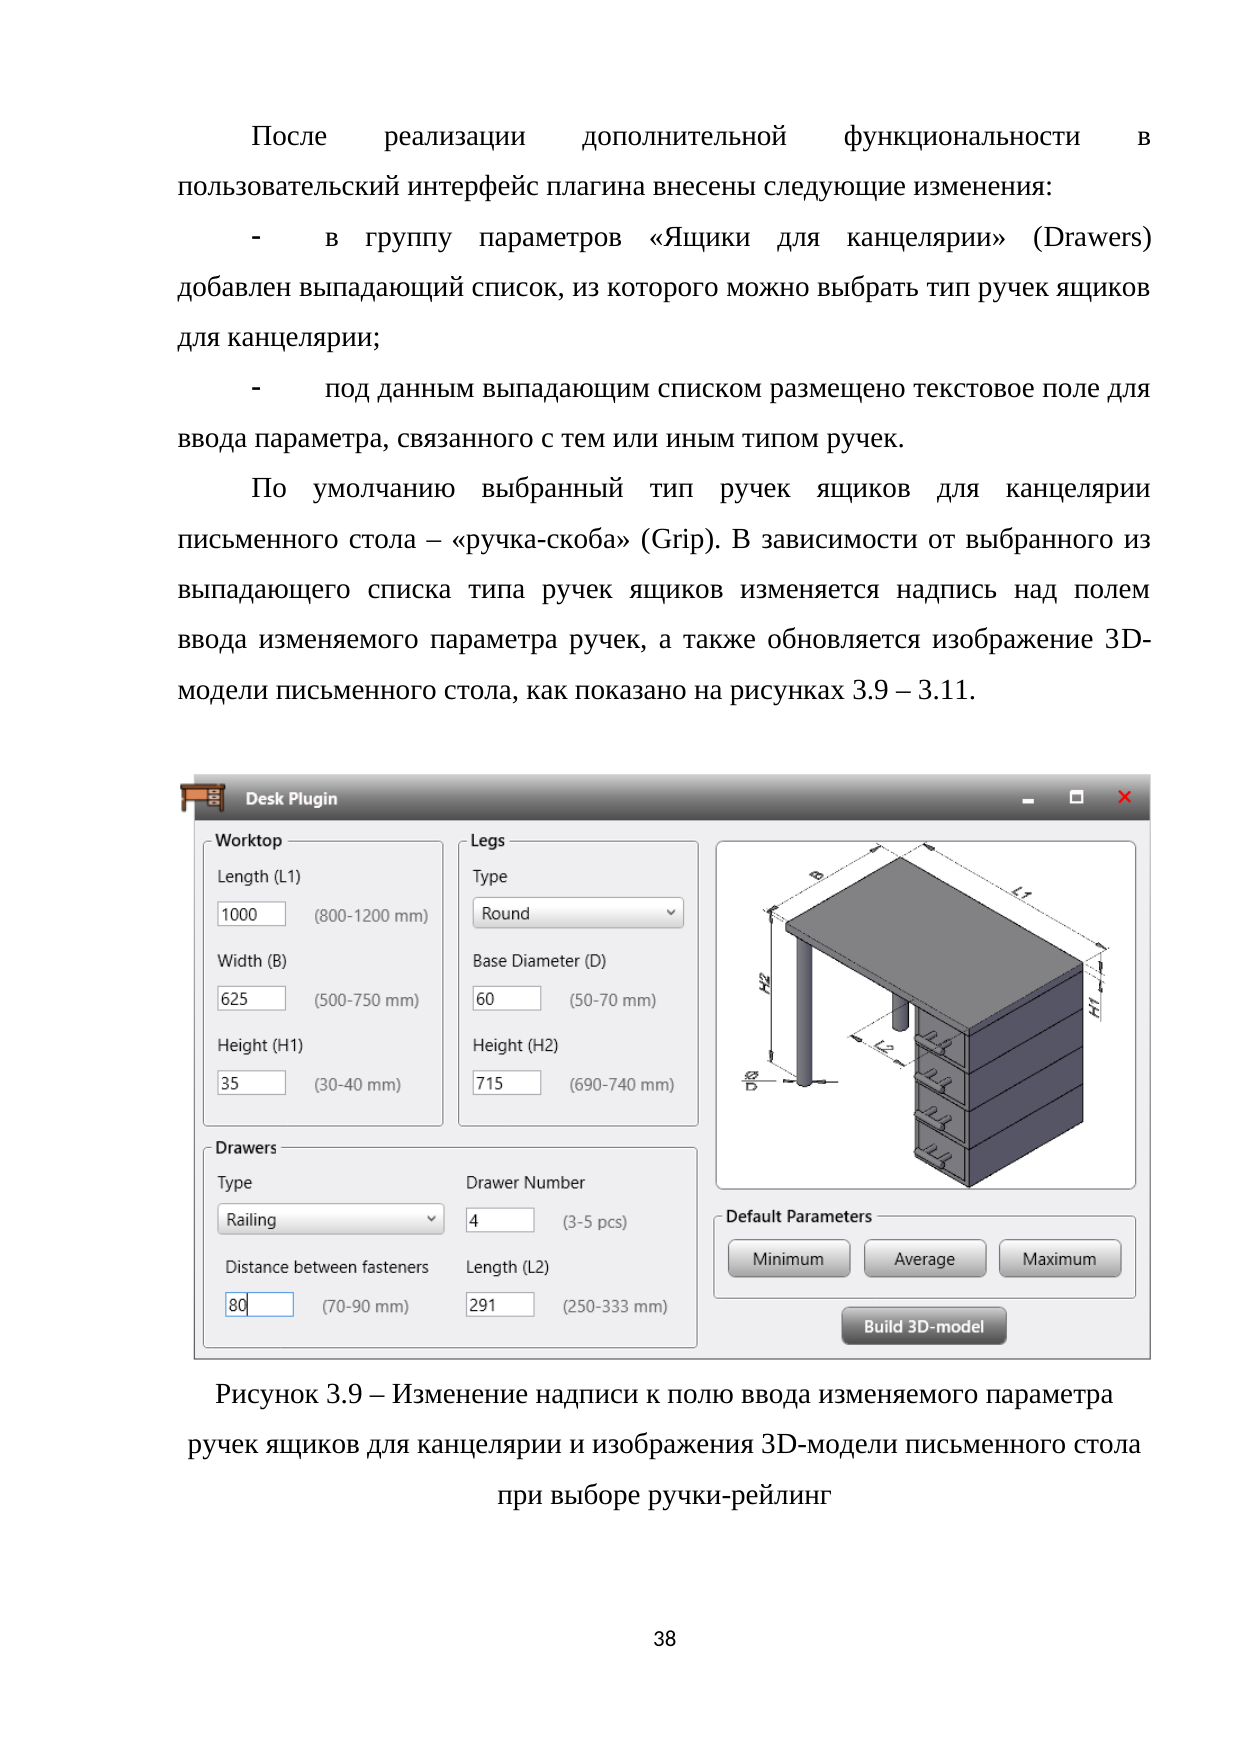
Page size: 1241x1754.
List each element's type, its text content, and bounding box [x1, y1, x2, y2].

text Рисунок 3.9 – Изменение надписи к полю ввода изменяемого параметра ручек ящиков для канцелярии и изображения 3D-модели письменного стола при выборе ручки-рейлинг [177, 1376, 1152, 1511]
text После реализации дополнительной функциональности в пользовательский интерфейс плагина внесены следующие изменения: [177, 118, 1152, 202]
text По умолчанию выбранный тип ручек ящиков для канцелярии письменного стола – «ручка-скоба» (Grip). В зависимости от выбранного из выпадающего списка типа ручек ящиков изменяется надпись над полем ввода изменяемого параметра ручек, а также обновляется изображение 3D-модели письменного стола, как показано на рисунках 3.9 – 3.11. [177, 471, 1152, 705]
list под данным выпадающим списком размещено текстовое поле для ввода параметра, связанного с тем или иным типом ручек. [177, 370, 1152, 454]
list в группу параметров «Ящики для канцелярии» (Drawers) добавлен выпадающий список, из которого можно выбрать тип ручек ящиков для канцелярии; [177, 219, 1152, 353]
picture [177, 772, 1152, 1363]
